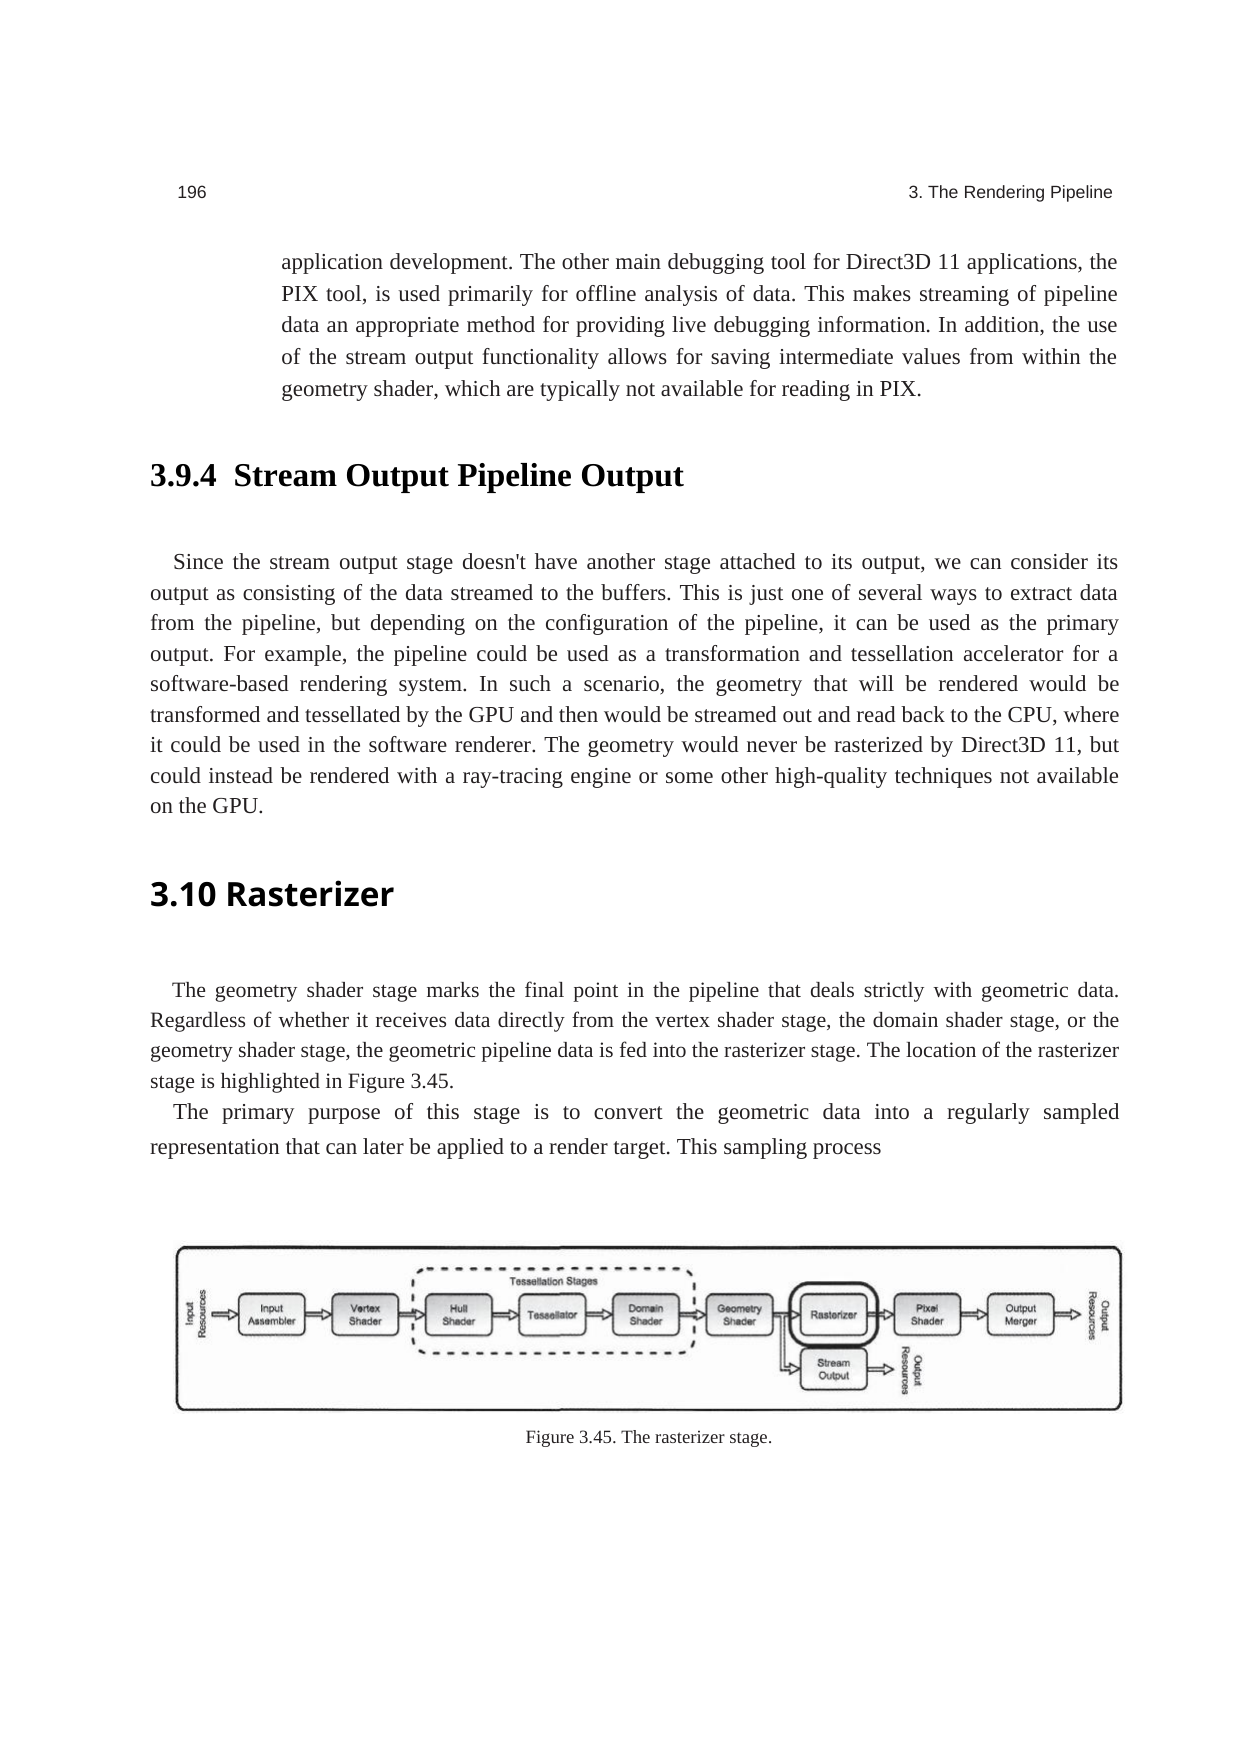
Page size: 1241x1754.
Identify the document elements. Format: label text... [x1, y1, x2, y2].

subtitle 3.9.4 Stream Output Pipeline Output [150, 455, 1123, 493]
text The primary purpose of this stage is to convert the geometric data into a regularly sampled representation that can later be applied to a render target. This sampling process [150, 1098, 1121, 1159]
text The geometry shader stage marks the final point in the pipeline that deals strictly with geometric data. Regardless of whether it receives data directly from the vertex shader stage, the domain shader stage, or the geometry shader stage, the geometric pipeline data is fed into the rasterizer stage. The location of the rasterizer stage is highlighted in Figure 3.45. [150, 977, 1121, 1093]
text Since the stream output stage doesn't have another stage attached to its output, we can consider its output as consisting of the data streamed to the buffers. This is just one of several ways to extract data from the pipeline, but depending on the configuration of the pipeline, it can be used as the primary output. For example, the pipeline could be used as a transformation and tessellation accelerator for a software-based rendering system. In such a scenario, the geometry that will be rendered would be transformed and tessellated by the GPU and then would be streamed out and read back to the CPU, where it could be used in the software renderer. The geometry would never be rasterized by Direct3D 11, but could instead be rendered with a ray-tracing engine or some other high-quality techniques not available on the GPU. [150, 548, 1121, 819]
subtitle 3.10 Rasterizer [150, 871, 1123, 916]
text 196 3. The Rendering Pipeline [177, 182, 1123, 202]
picture [172, 1240, 1128, 1414]
text Figure 3.45. The rasterizer stage. [150, 1426, 1148, 1447]
text application development. The other main debugging tool for Direct3D 11 applications, the PIX tool, is used primarily for offline analysis of data. This makes streaming of pipeline data an appropriate method for providing live debugging information. In addition, the use of the stream output functionality allows for saving intermediate values from within the geometry shader, which are typically not available for reading in PIX. [281, 248, 1119, 402]
